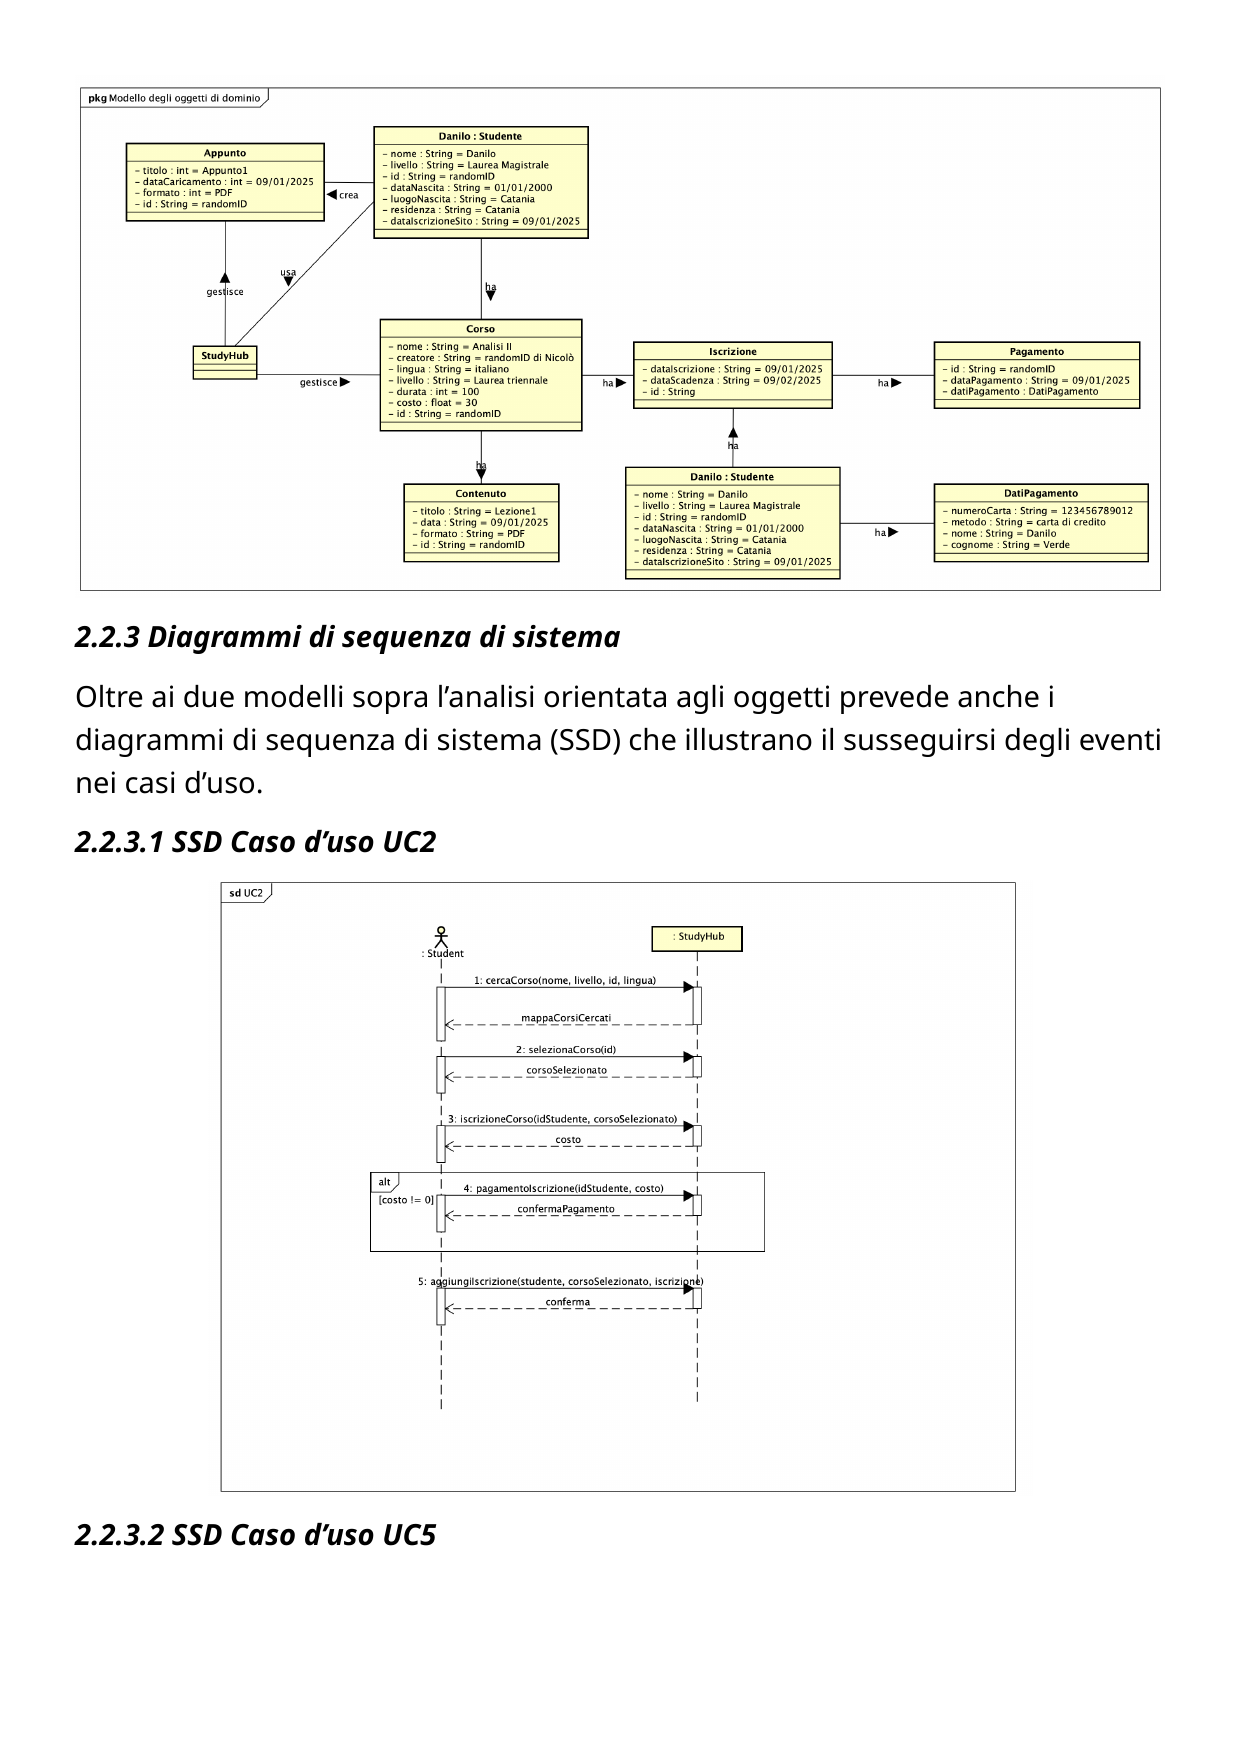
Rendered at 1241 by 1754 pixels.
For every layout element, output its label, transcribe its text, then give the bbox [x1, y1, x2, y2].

text 2.2.3.1 SSD Caso d’uso UC2 [75, 821, 1165, 861]
text 2.2.3 Diagrammi di sequenza di sistema [75, 617, 1165, 656]
text Oltre ai due modelli sopra l’analisi orientata agli oggetti prevede anche i diagrammi di sequenza di sistema (SSD) che illustrano il susseguirsi degli eventi nei casi d’uso. [75, 676, 1165, 802]
text 2.2.3.2 SSD Caso d’uso UC5 [75, 1514, 1165, 1554]
picture [207, 880, 1033, 1496]
picture [75, 75, 1166, 598]
